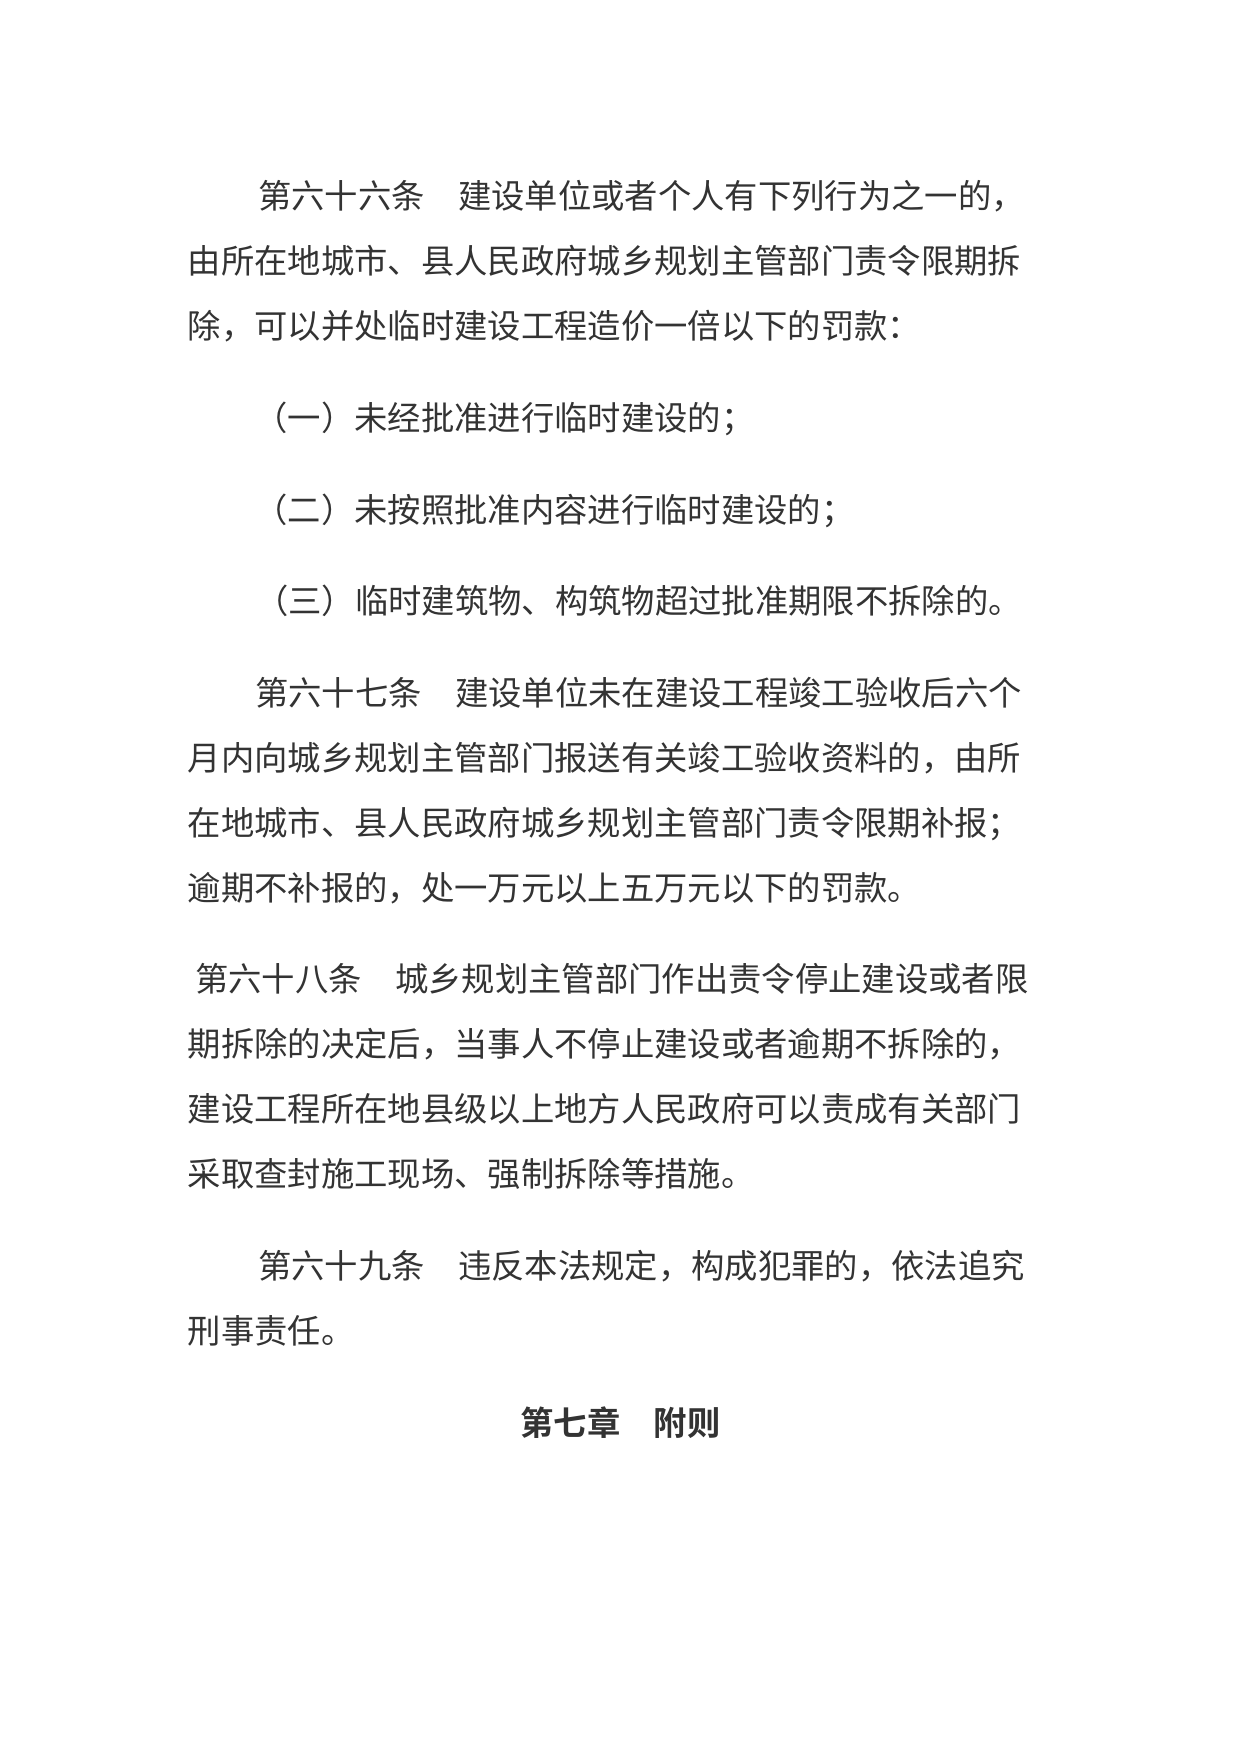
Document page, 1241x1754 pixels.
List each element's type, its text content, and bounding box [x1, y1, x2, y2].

text （二）未按照批准内容进行临时建设的； [187, 475, 1053, 540]
text 第七章 附则 [187, 1388, 1053, 1453]
text 第六十九条 违反本法规定，构成犯罪的，依法追究刑事责任。 [187, 1231, 1053, 1361]
text 第六十六条 建设单位或者个人有下列行为之一的，由所在地城市、县人民政府城乡规划主管部门责令限期拆除，可以并处临时建设工程造价一倍以下的罚款： [187, 162, 1053, 357]
text （三）临时建筑物、构筑物超过批准期限不拆除的。 [187, 567, 1053, 632]
text 第六十七条 建设单位未在建设工程竣工验收后六个月内向城乡规划主管部门报送有关竣工验收资料的，由所在地城市、县人民政府城乡规划主管部门责令限期补报；逾期不补报的，处一万元以上五万元以下的罚款。 [187, 658, 1053, 918]
text （一）未经批准进行临时建设的； [187, 383, 1053, 448]
text 第六十八条 城乡规划主管部门作出责令停止建设或者限期拆除的决定后，当事人不停止建设或者逾期不拆除的，建设工程所在地县级以上地方人民政府可以责成有关部门采取查封施工现场、强制拆除等措施。 [187, 945, 1053, 1205]
